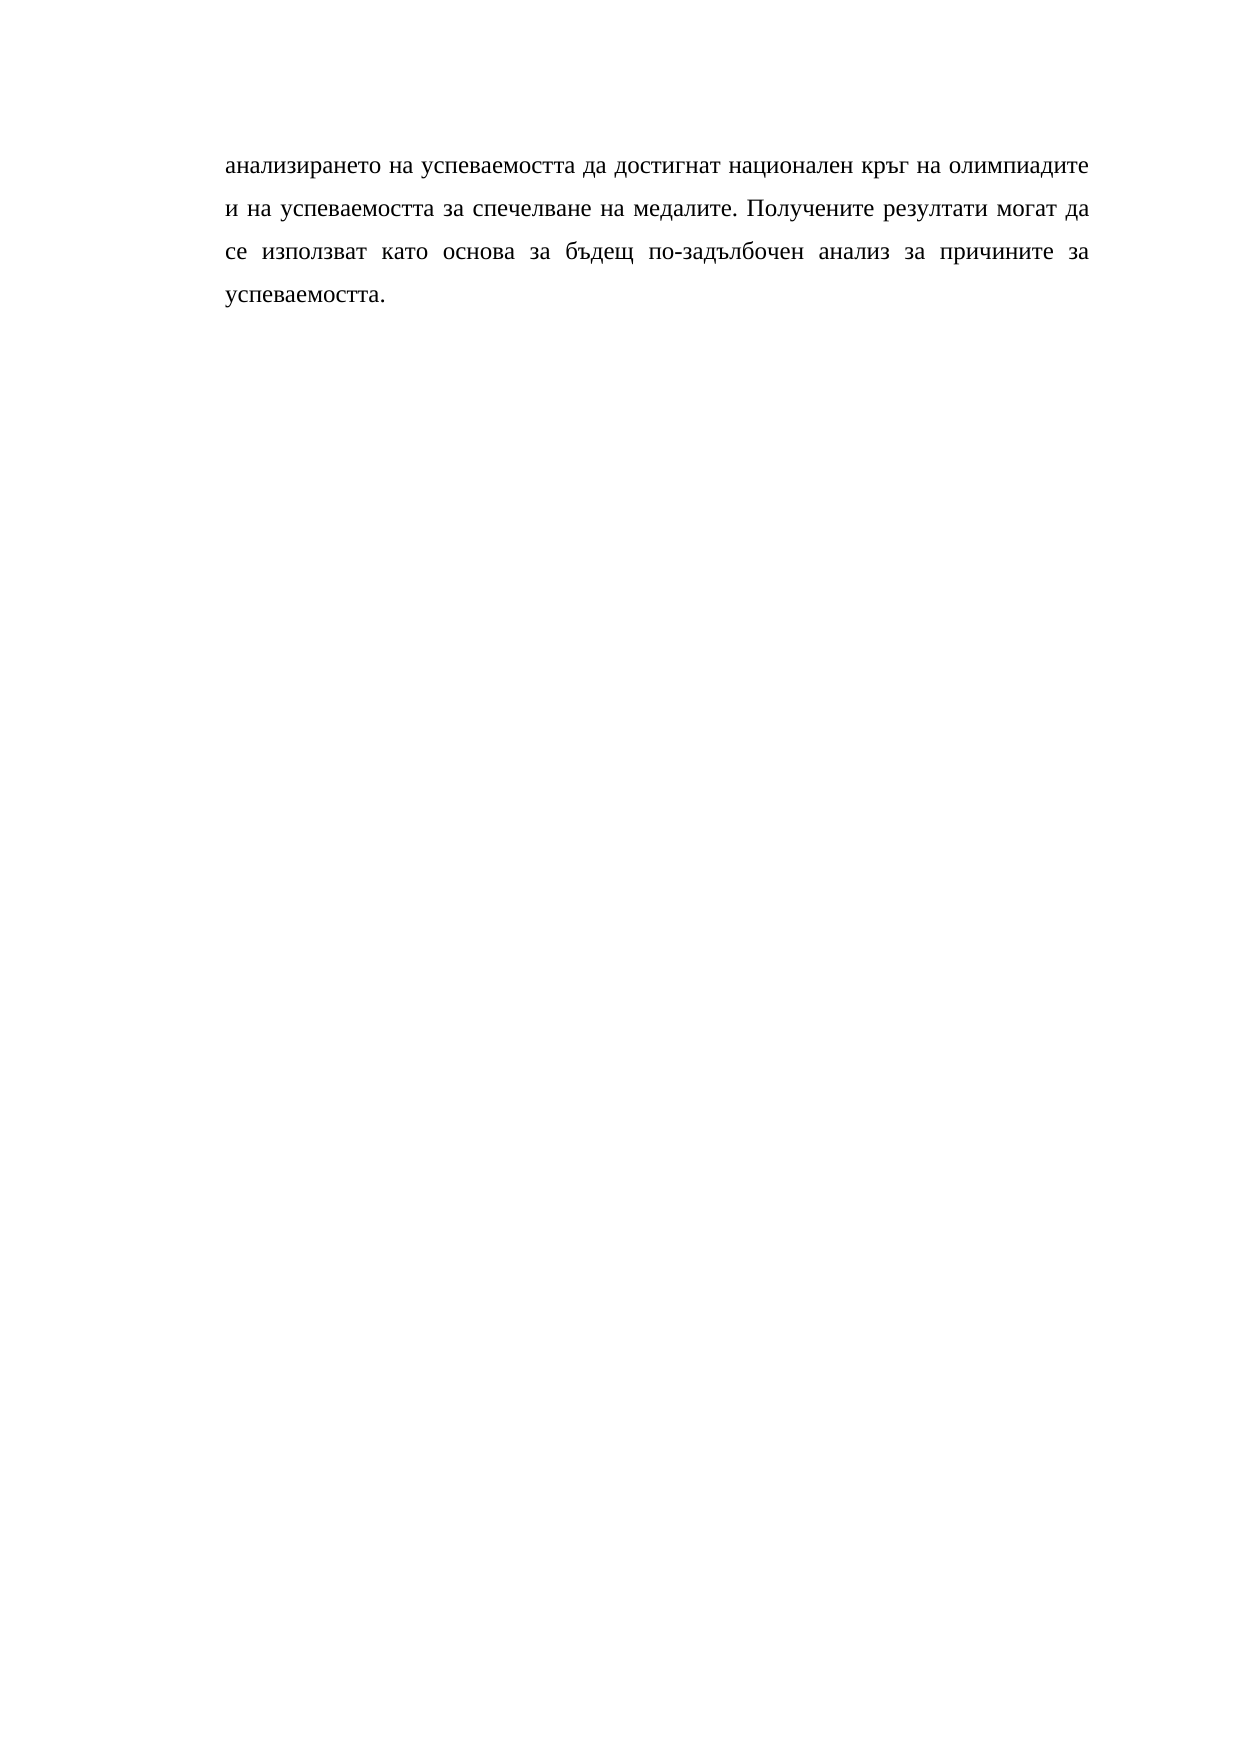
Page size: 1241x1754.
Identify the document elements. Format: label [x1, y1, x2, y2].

text [225, 150, 1090, 308]
